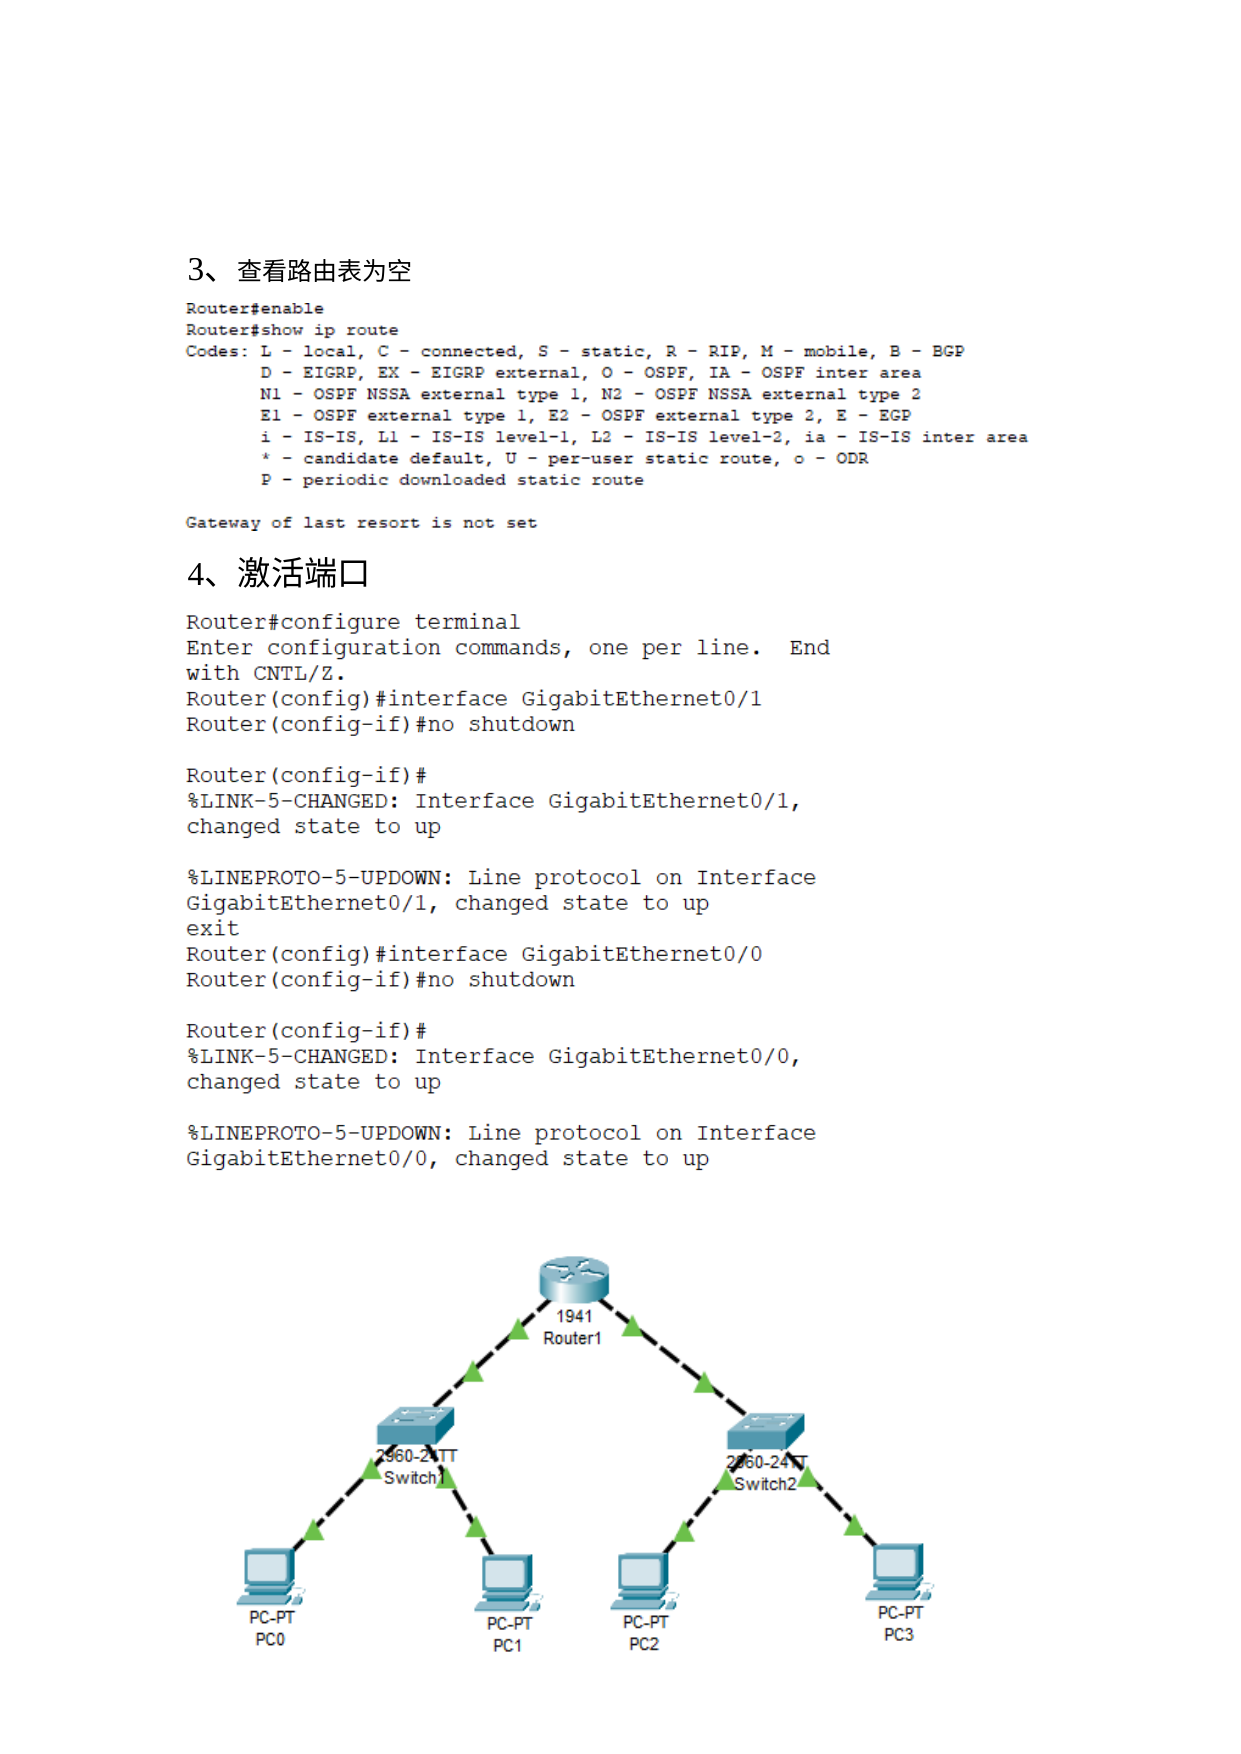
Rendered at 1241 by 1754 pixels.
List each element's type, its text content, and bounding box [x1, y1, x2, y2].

picture [183, 303, 1049, 531]
picture [187, 1198, 947, 1677]
picture [184, 607, 835, 1175]
text 3、查看路由表为空 [187, 232, 1053, 300]
